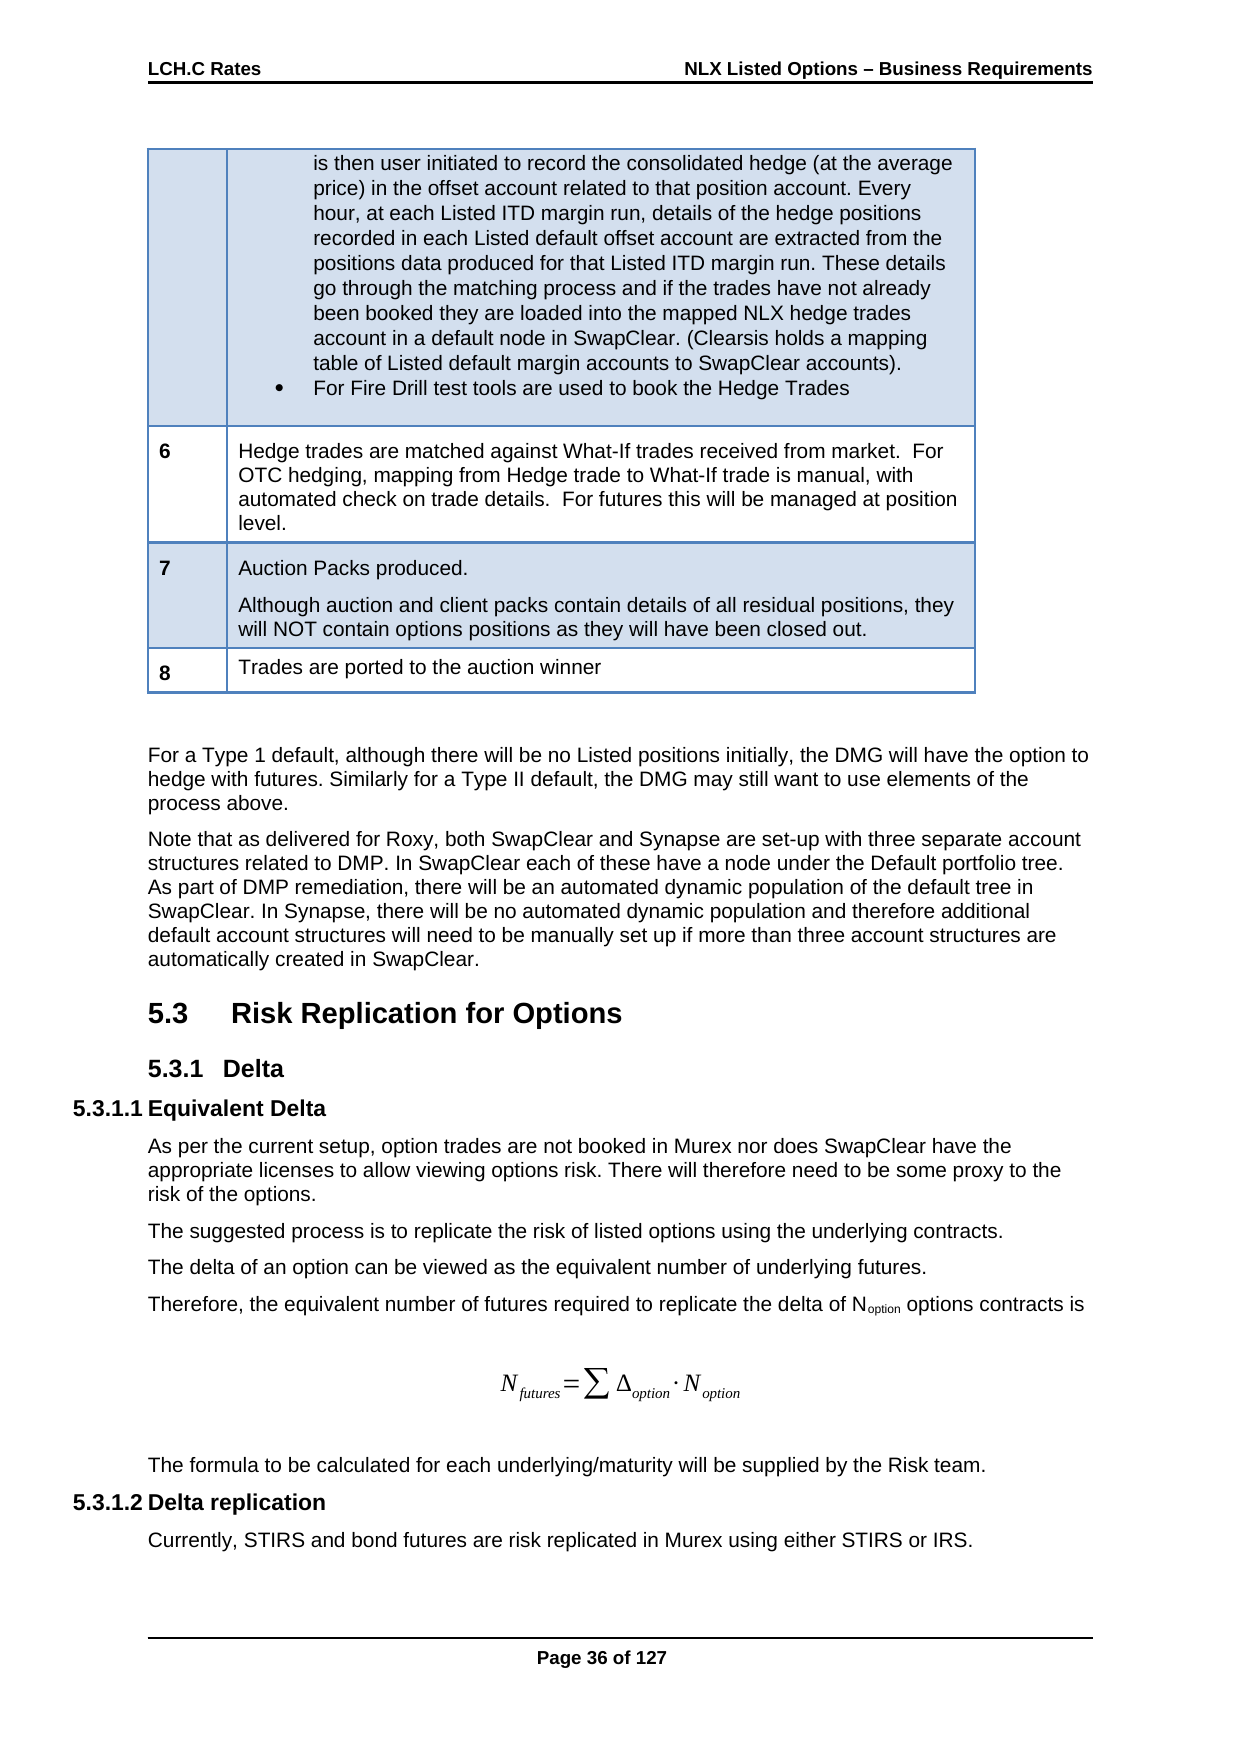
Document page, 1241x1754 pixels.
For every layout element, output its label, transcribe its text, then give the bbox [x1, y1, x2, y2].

text Currently, STIRS and bond futures are risk replicated in Murex using either STIRS or IRS. [148, 1528, 1093, 1552]
table_cell 8 [149, 649, 226, 691]
text As per the current setup, option trades are not booked in Murex nor does SwapClear have the appropriate licenses to allow viewing options risk. There will therefore need to be some proxy to the risk of the options. [148, 1134, 1093, 1206]
subtitle Equivalent Delta [73, 1095, 1093, 1122]
table_cell 6 [149, 427, 226, 541]
text The formula to be calculated for each underlying/maturity will be supplied by the Risk team. [148, 1453, 1093, 1477]
text For a Type 1 default, although there will be no Listed positions initially, the DMG will have the option to hedge with futures. Similarly for a Type II default, the DMG may still want to use elements of the process above. [148, 742, 1093, 814]
subtitle Delta [148, 1054, 1093, 1083]
table_cell Auction Packs produced. Although auction and client packs contain details of all residual positions, they will NOT contain options positions as they will have been closed out. [228, 544, 974, 647]
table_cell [228, 150, 974, 425]
subtitle Risk Replication for Options [148, 996, 1093, 1029]
text The delta of an option can be viewed as the equivalent number of underlying futures. [148, 1255, 1093, 1279]
text The suggested process is to replicate the risk of listed options using the underlying contracts. [148, 1219, 1093, 1243]
table_cell Trades are ported to the auction winner [228, 649, 974, 691]
table_cell Hedge trades are matched against What-If trades received from market. For OTC hedging, mapping from Hedge trade to What-If trade is manual, with automated check on trade details. For futures this will be managed at position level. [228, 427, 974, 541]
text Therefore, the equivalent number of futures required to replicate the delta of Noption options contracts is [148, 1292, 1093, 1316]
subtitle Delta replication [73, 1489, 1093, 1516]
table_cell 7 [149, 544, 226, 647]
text Note that as delivered for Roxy, both SwapClear and Synapse are set-up with three separate account structures related to DMP. In SwapClear each of these have a node under the Default portfolio tree. As part of DMP remediation, there will be an automated dynamic population of the default tree in SwapClear. In Synapse, there will be no automated dynamic population and therefore additional default account structures will need to be manually set up if more than three account structures are automatically created in SwapClear. [148, 827, 1093, 971]
table_cell 5 [149, 150, 226, 425]
